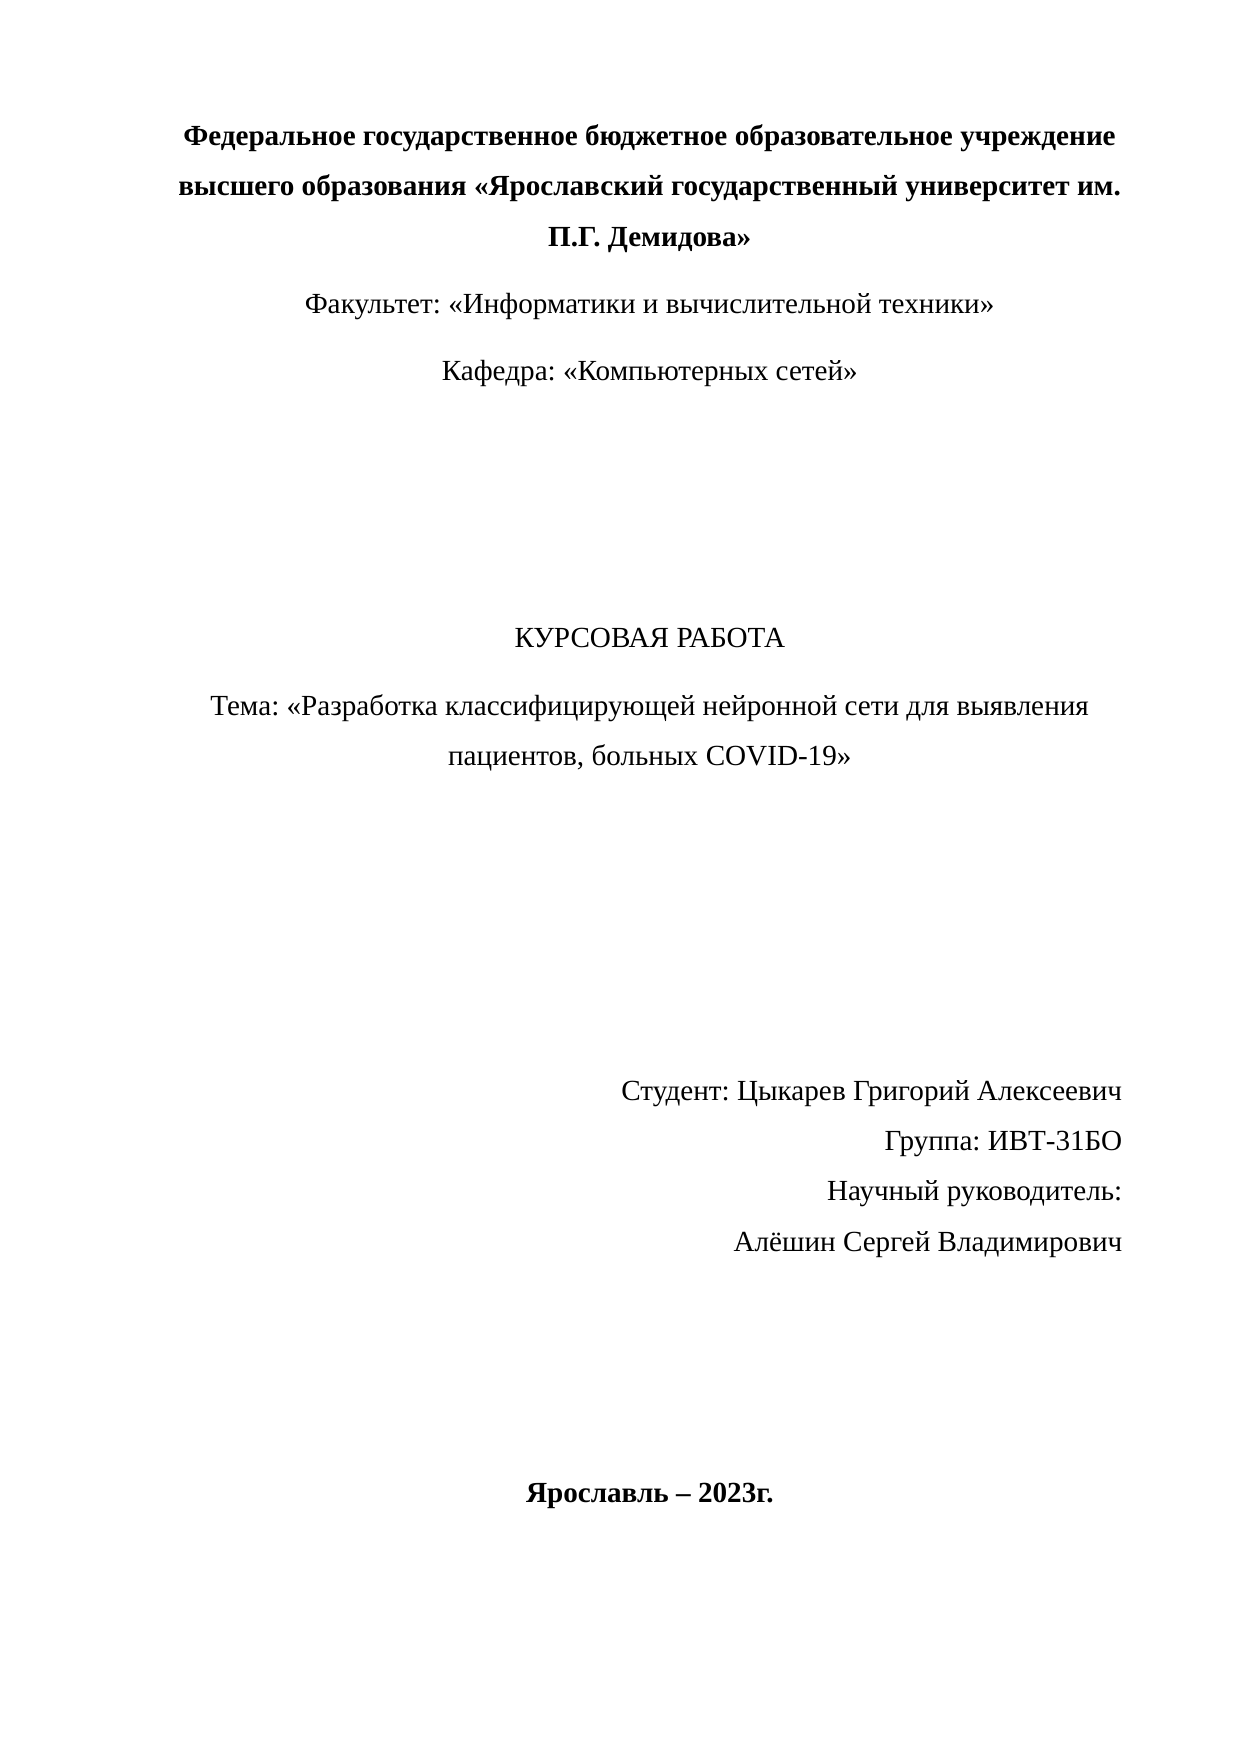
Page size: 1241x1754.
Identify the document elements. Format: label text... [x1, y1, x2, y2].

text Студент: Цыкарев Григорий Алексеевич [177, 1073, 1122, 1106]
text Тема: «Разработка классифицирующей нейронной сети для выявления пациентов, больных COVID-19» [177, 688, 1122, 771]
text Кафедра: «Компьютерных сетей» [177, 353, 1122, 386]
text Факультет: «Информатики и вычислительной техники» [177, 286, 1122, 319]
text Научный руководитель: Алёшин Сергей Владимирович [177, 1173, 1122, 1257]
text Ярославль – 2023г. [177, 1475, 1122, 1508]
text Группа: ИВТ-31БО [177, 1123, 1122, 1157]
text КУРСОВАЯ РАБОТА [177, 621, 1122, 654]
text Федеральное государственное бюджетное образовательное учреждение высшего образования «Ярославский государственный университет им. П.Г. Демидова» [177, 118, 1122, 252]
